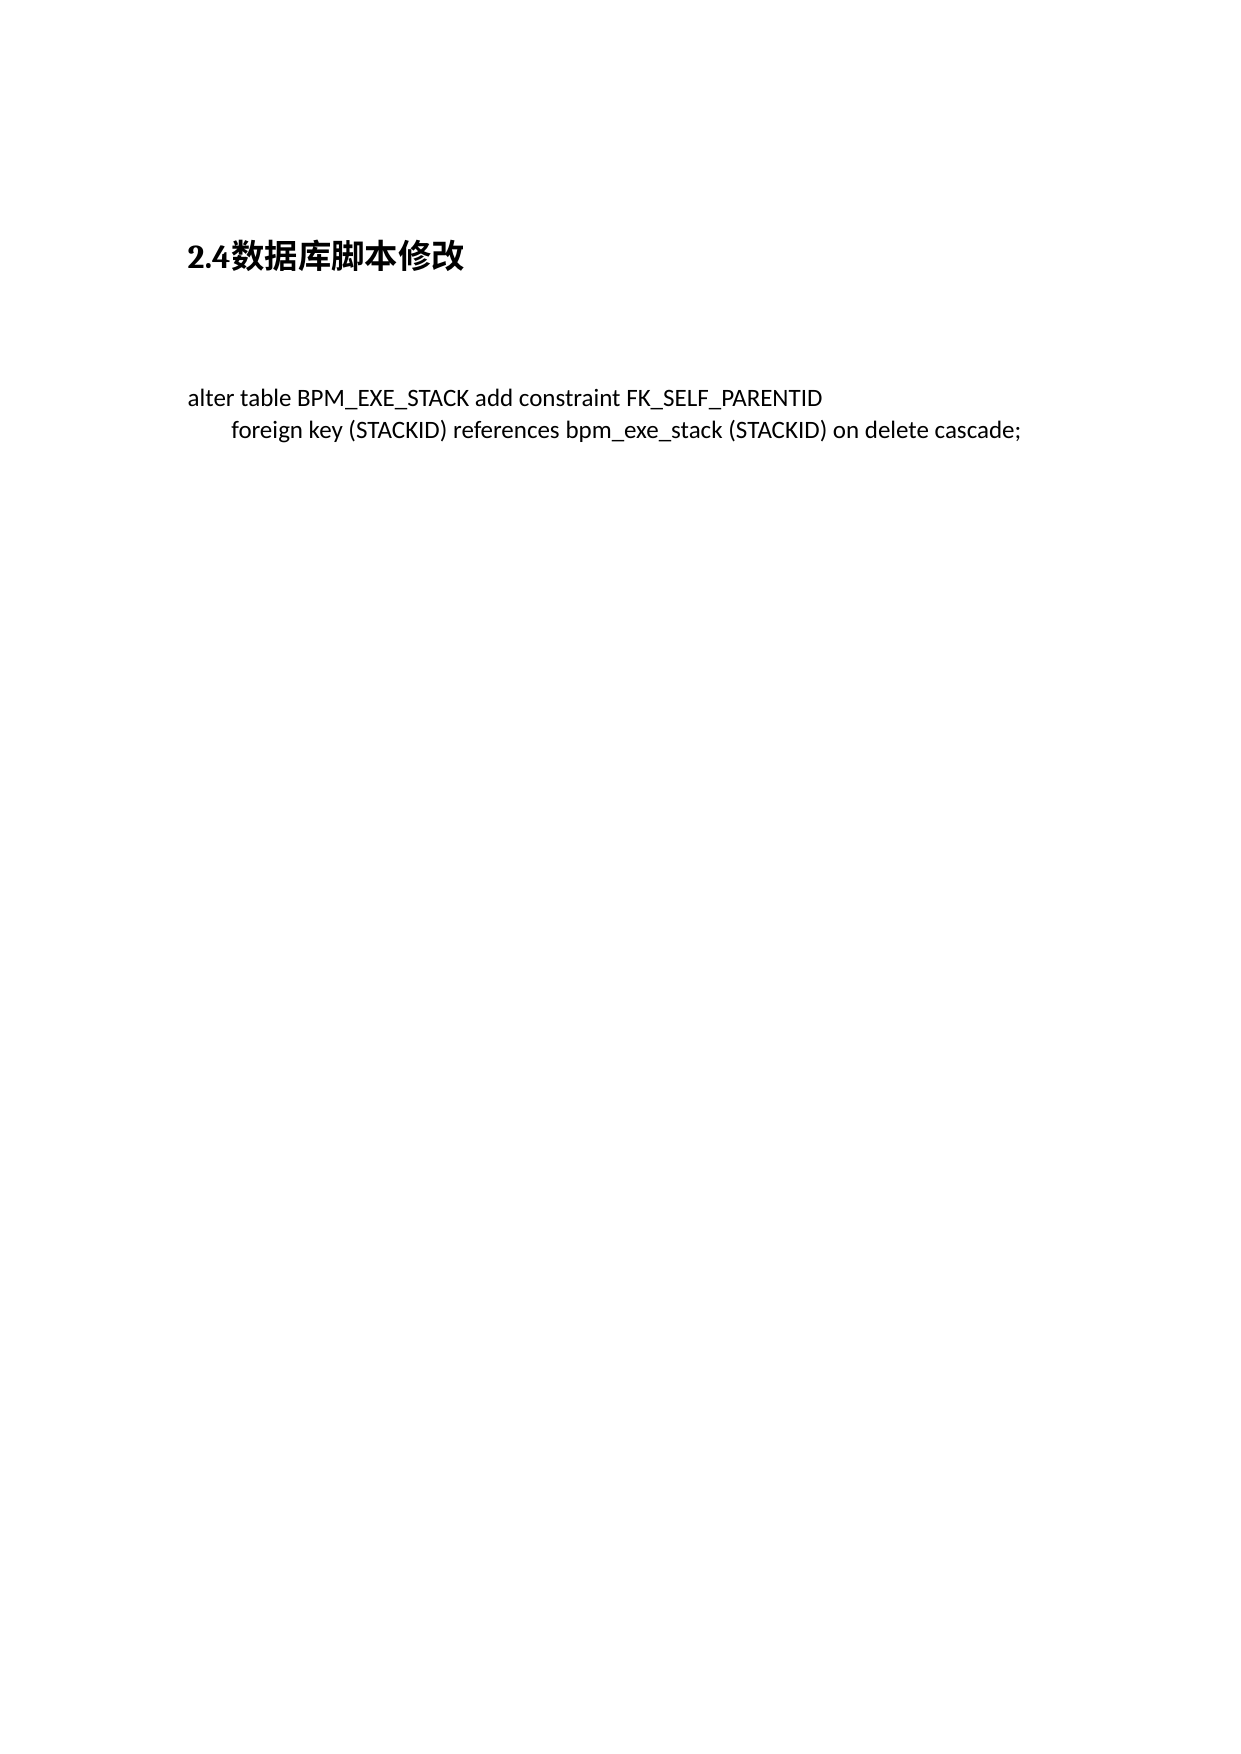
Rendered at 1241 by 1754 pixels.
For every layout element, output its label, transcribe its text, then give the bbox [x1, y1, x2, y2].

subtitle 数据库脚本修改 [187, 222, 1053, 287]
text foreign key (STACKID) references bpm_exe_stack (STACKID) on delete cascade; [187, 414, 1053, 446]
text alter table BPM_EXE_STACK add constraint FK_SELF_PARENTID [187, 381, 1053, 414]
